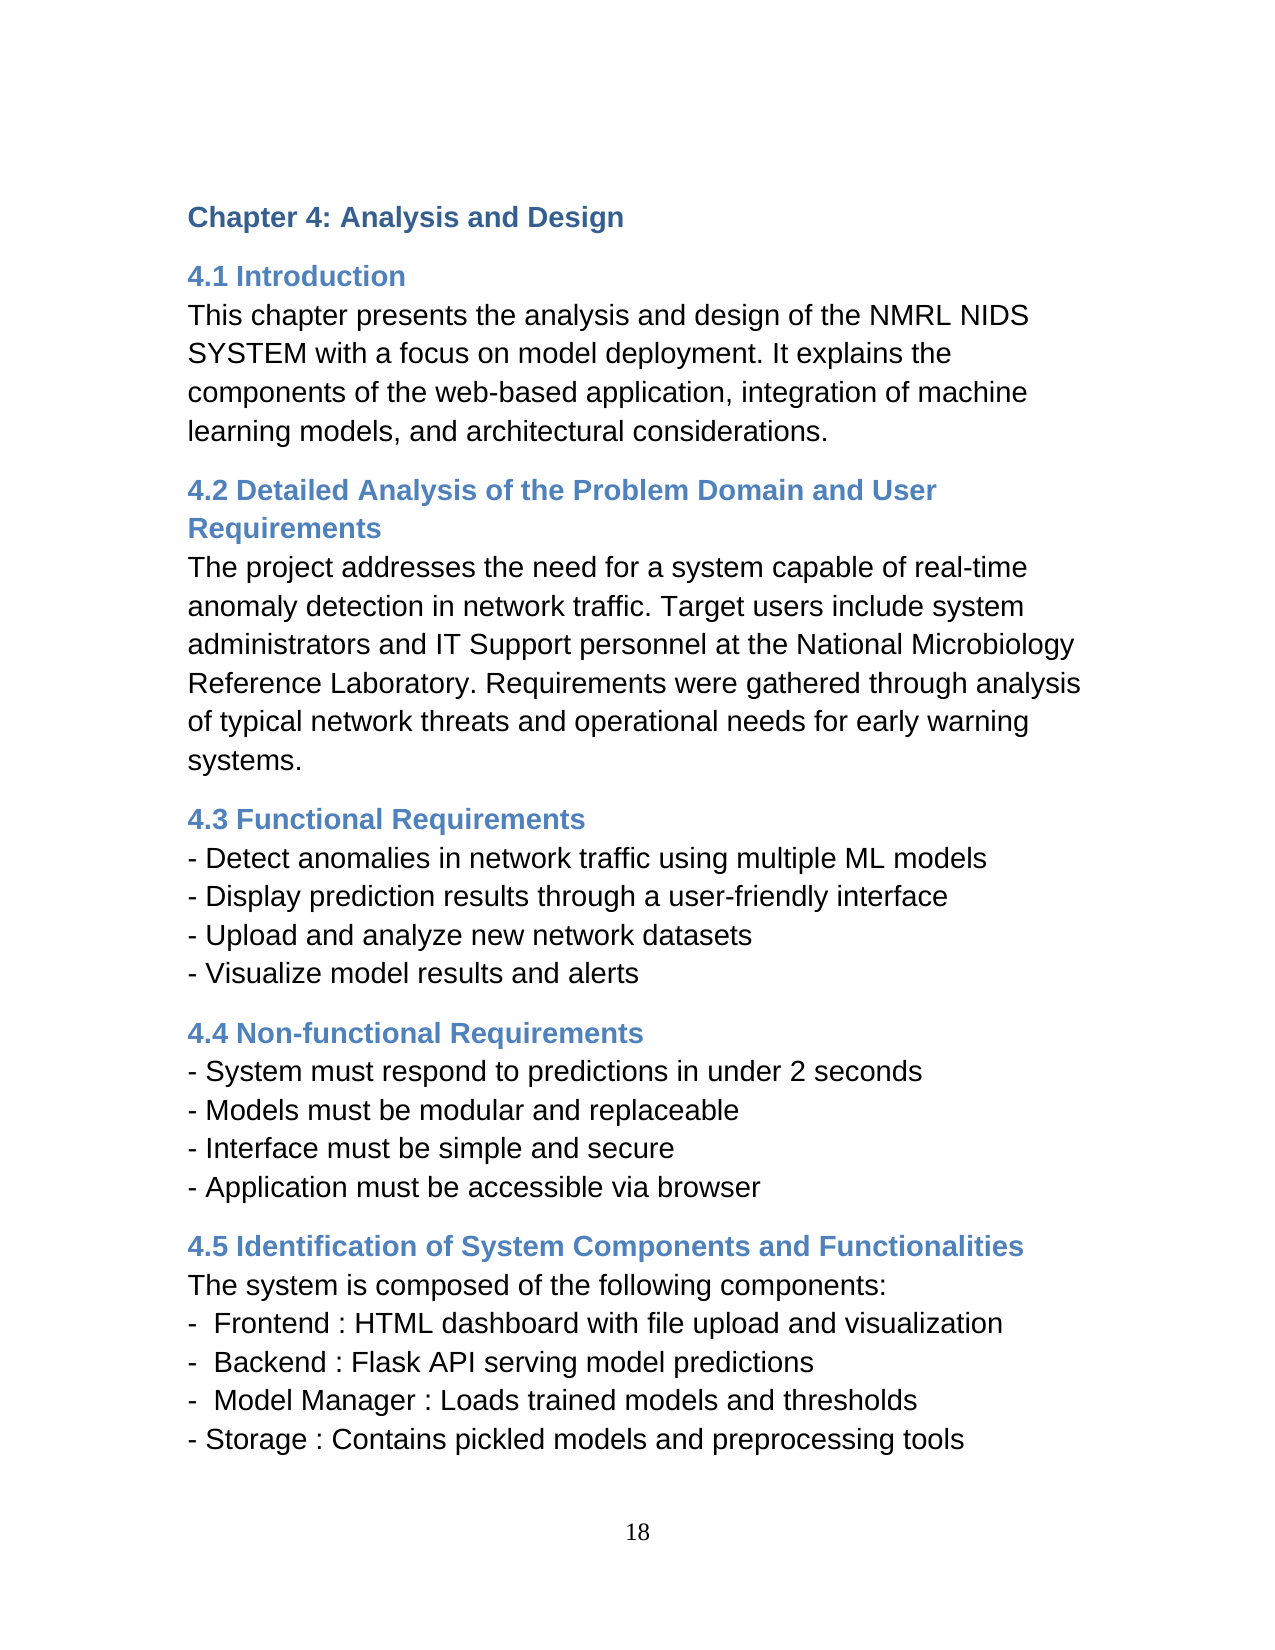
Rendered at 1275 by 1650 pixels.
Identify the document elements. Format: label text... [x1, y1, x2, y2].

subtitle 4.3 Functional Requirements [187, 802, 1087, 836]
subtitle 4.5 Identification of System Components and Functionalities [187, 1229, 1087, 1263]
text - System must respond to predictions in under 2 seconds - Models must be modular and replaceable - Interface must be simple and secure - Application must be accessible via browser [187, 1054, 1087, 1203]
text - Detect anomalies in network traffic using multiple ML models - Display prediction results through a user-friendly interface - Upload and analyze new network datasets - Visualize model results and alerts [187, 841, 1087, 990]
subtitle 4.4 Non-functional Requirements [187, 1016, 1087, 1049]
text The project addresses the need for a system capable of real-time anomaly detection in network traffic. Target users include system administrators and IT Support personnel at the National Microbiology Reference Laboratory. Requirements were gathered through analysis of typical network threats and operational needs for early warning systems. [187, 550, 1087, 776]
subtitle 4.2 Detailed Analysis of the Problem Domain and User Requirements [187, 473, 1087, 545]
subtitle 4.1 Introduction [187, 259, 1087, 293]
text The system is composed of the following components: - Frontend : HTML dashboard with file upload and visualization - Backend : Flask API serving model predictions - Model Manager : Loads trained models and thresholds - Storage : Contains pickled models and preprocessing tools [187, 1268, 1087, 1455]
text This chapter presents the analysis and design of the NMRL NIDS SYSTEM with a focus on model deployment. It explains the components of the web-based application, integration of machine learning models, and architectural considerations. [187, 298, 1087, 447]
subtitle Chapter 4: Analysis and Design [187, 200, 1087, 233]
